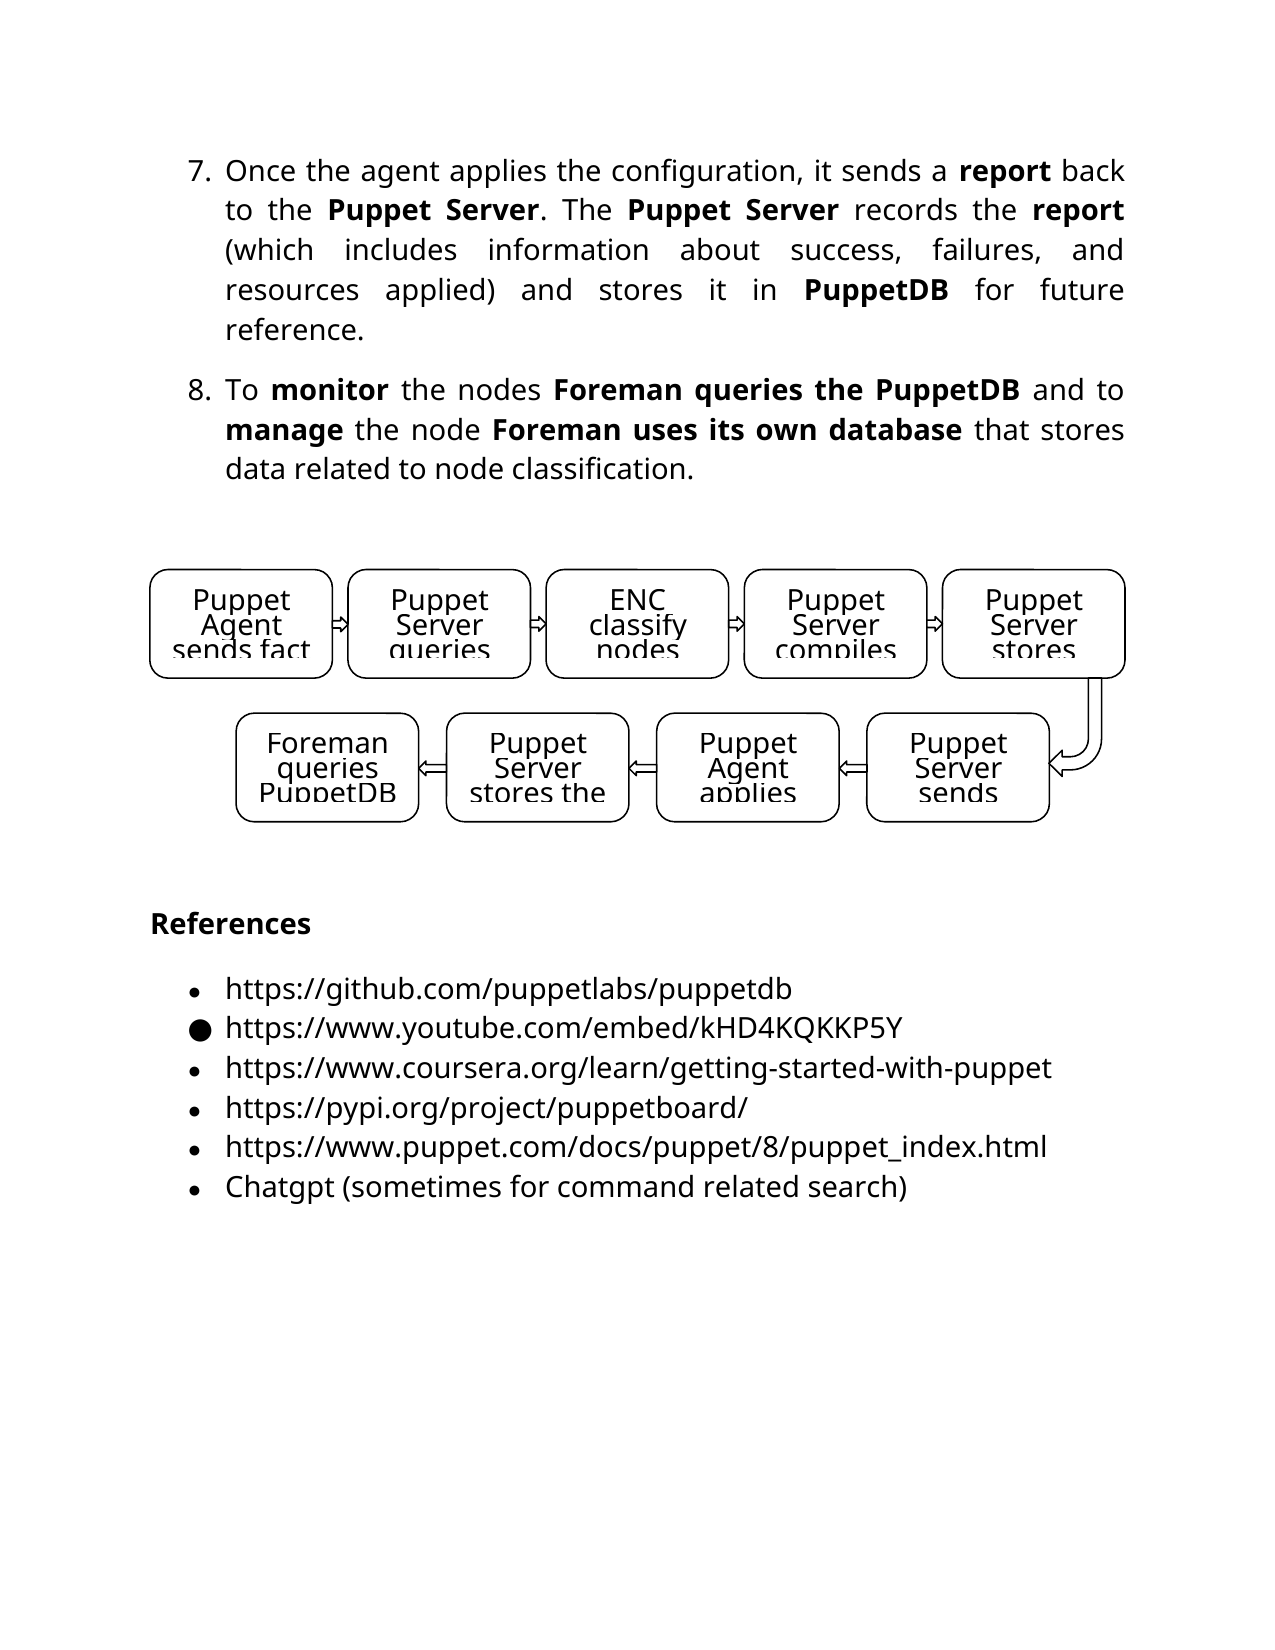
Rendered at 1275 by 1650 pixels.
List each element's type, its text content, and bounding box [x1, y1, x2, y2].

list Chatgpt (sometimes for command related search) [187, 1166, 1125, 1206]
list Once the agent applies the configuration, it sends a report back to the Puppet Server. The Puppet Server records the report (which includes information about success, failures, and resources applied) and stores it in PuppetDB for future reference. [187, 150, 1125, 348]
list https://www.youtube.com/embed/kHD4KQKKP5Y [187, 1008, 1125, 1047]
list To monitor the nodes Foreman queries the PuppetDB and to manage the node Foreman uses its own database that stores data related to node classification. [187, 369, 1125, 488]
list https://www.puppet.com/docs/puppet/8/puppet_index.html [187, 1127, 1125, 1166]
list https://pypi.org/project/puppetboard/ [187, 1087, 1125, 1127]
list https://www.coursera.org/learn/getting-started-with-puppet [187, 1047, 1125, 1087]
text References [150, 903, 1125, 943]
list https://github.com/puppetlabs/puppetdb [187, 968, 1125, 1008]
